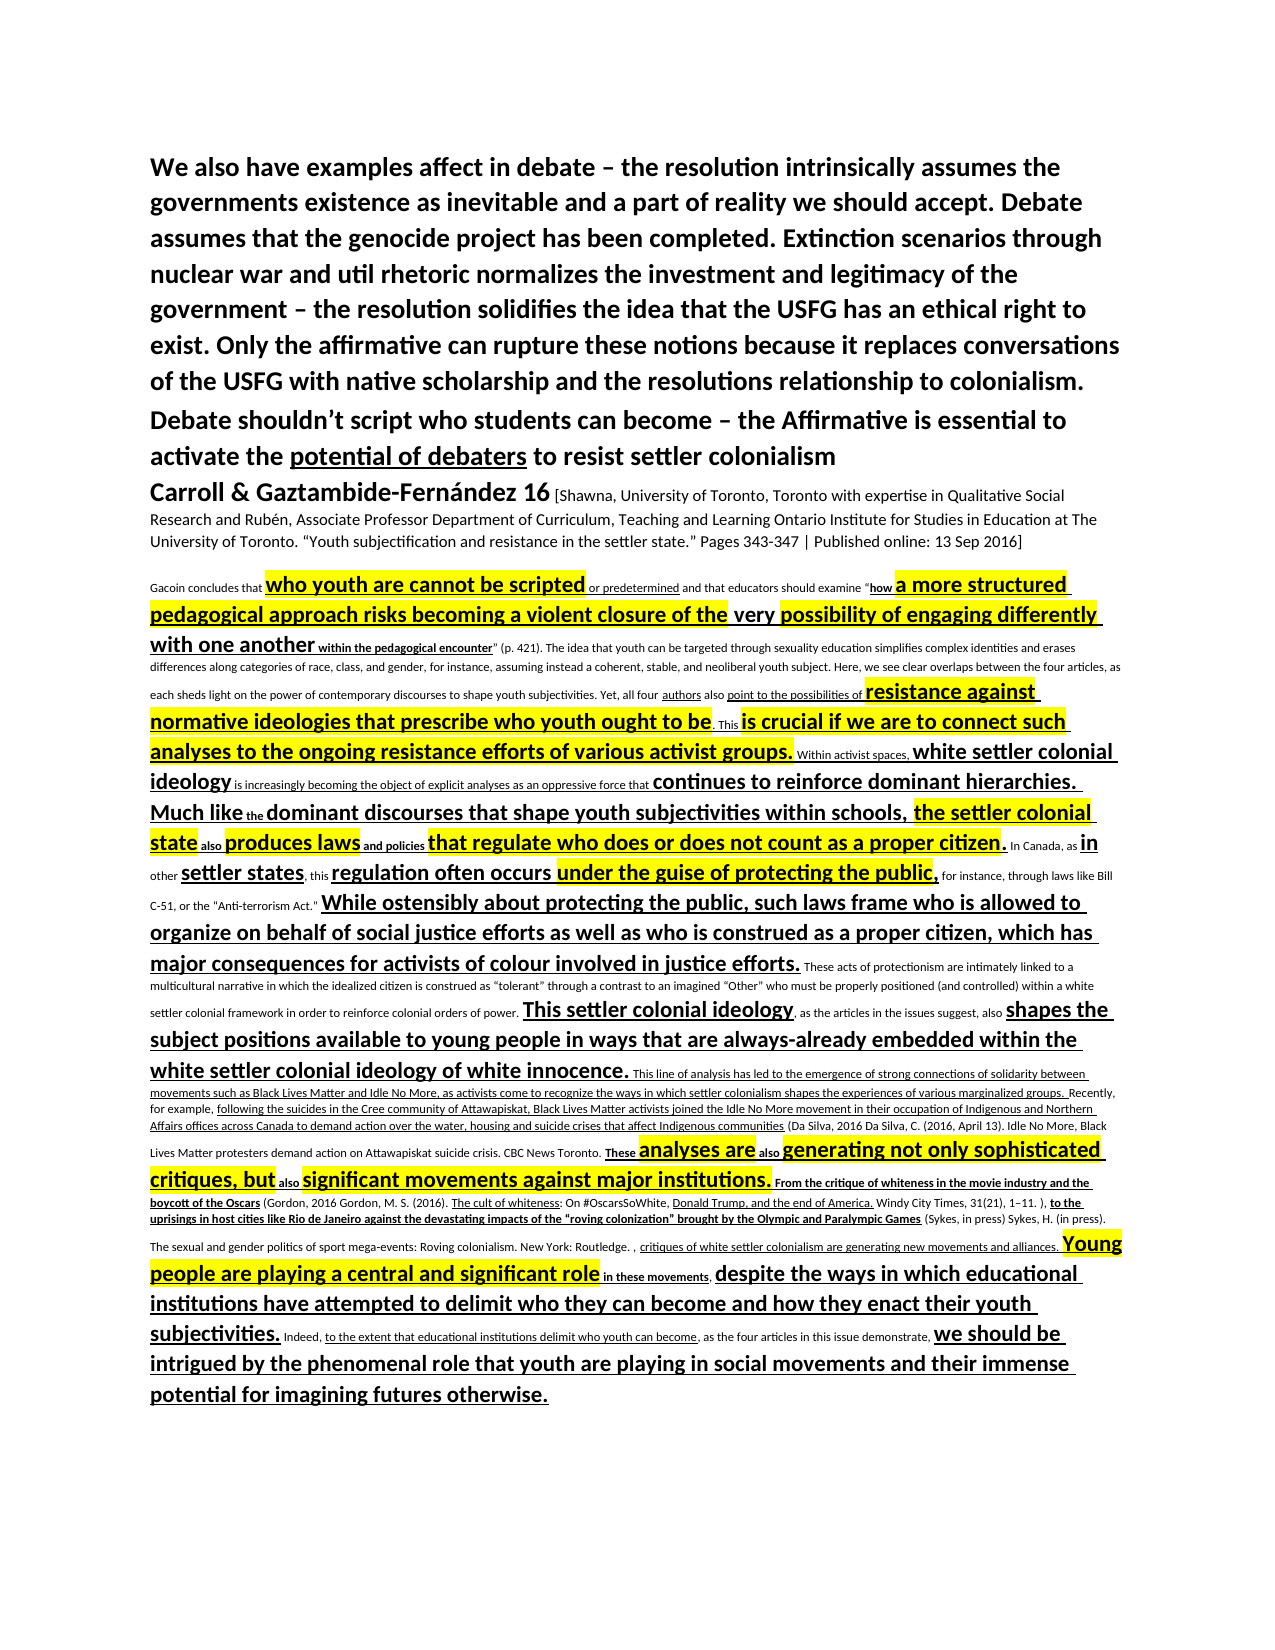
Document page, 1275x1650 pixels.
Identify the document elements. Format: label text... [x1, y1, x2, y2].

subtitle Debate shouldn’t script who students can become – the Affirmative is essential to activate the potential of debaters to resist settler colonialism [150, 403, 1125, 472]
text Carroll & Gaztambide-Fernández 16 [Shawna, University of Toronto, Toronto with expertise in Qualitative Social Research and Rubén, Associate Professor Department of Curriculum, Teaching and Learning Ontario Institute for Studies in Education at The University of Toronto. “Youth subjectification and resistance in the settler state.” Pages 343-347 | Published online: 13 Sep 2016] [150, 475, 1125, 552]
text Gacoin concludes that who youth are cannot be scripted or predetermined and that educators should examine “how a more structured pedagogical approach risks becoming a violent closure of the very possibility of engaging differently with one another within the pedagogical encounter” (p. 421). The idea that youth can be targeted through sexuality education simplifies complex identities and erases differences along categories of race, class, and gender, for instance, assuming instead a coherent, stable, and neoliberal youth subject. Here, we see clear overlaps between the four articles, as each sheds light on the power of contemporary discourses to shape youth subjectivities. Yet, all four authors also point to the possibilities of resistance against normative ideologies that prescribe who youth ought to be. This is crucial if we are to connect such analyses to the ongoing resistance efforts of various activist groups. Within activist spaces, white settler colonial ideology is increasingly becoming the object of explicit analyses as an oppressive force that continues to reinforce dominant hierarchies. Much like the dominant discourses that shape youth subjectivities within schools, the settler colonial state also produces laws and policies that regulate who does or does not count as a proper citizen. In Canada, as in other settler states, this regulation often occurs under the guise of protecting the public, for instance, through laws like Bill C-51, or the “Anti-terrorism Act.” While ostensibly about protecting the public, such laws frame who is allowed to organize on behalf of social justice efforts as well as who is construed as a proper citizen, which has major consequences for activists of colour involved in justice efforts. These acts of protectionism are intimately linked to a multicultural narrative in which the idealized citizen is construed as “tolerant” through a contrast to an imagined “Other” who must be properly positioned (and controlled) within a white settler colonial framework in order to reinforce colonial orders of power. This settler colonial ideology, as the articles in the issues suggest, also shapes the subject positions available to young people in ways that are always-already embedded within the white settler colonial ideology of white innocence. This line of analysis has led to the emergence of strong connections of solidarity between movements such as Black Lives Matter and Idle No More, as activists come to recognize the ways in which settler colonialism shapes the experiences of various marginalized groups. Recently, for example, following the suicides in the Cree community of Attawapiskat, Black Lives Matter activists joined the Idle No More movement in their occupation of Indigenous and Northern Affairs offices across Canada to demand action over the water, housing and suicide crises that affect Indigenous communities (Da Silva, 2016 Da Silva, C. (2016, April 13). Idle No More, Black Lives Matter protesters demand action on Attawapiskat suicide crisis. CBC News Toronto. These analyses are also generating not only sophisticated critiques, but also significant movements against major institutions. From the critique of whiteness in the movie industry and the boycott of the Oscars (Gordon, 2016 Gordon, M. S. (2016). The cult of whiteness: On #OscarsSoWhite, Donald Trump, and the end of America. Windy City Times, 31(21), 1–11. ), to the uprisings in host cities like Rio de Janeiro against the devastating impacts of the “roving colonization” brought by the Olympic and Paralympic Games (Sykes, in press) Sykes, H. (in press). The sexual and gender politics of sport mega-events: Roving colonialism. New York: Routledge. , critiques of white settler colonialism are generating new movements and alliances. Young people are playing a central and significant role in these movements, despite the ways in which educational institutions have attempted to delimit who they can become and how they enact their youth subjectivities. Indeed, to the extent that educational institutions delimit who youth can become, as the four articles in this issue demonstrate, we should be intrigued by the phenomenal role that youth are playing in social movements and their immense potential for imagining futures otherwise. [150, 570, 1125, 1408]
subtitle We also have examples affect in debate – the resolution intrinsically assumes the governments existence as inevitable and a part of reality we should accept. Debate assumes that the genocide project has been completed. Extinction scenarios through nuclear war and util rhetoric normalizes the investment and legitimacy of the government – the resolution solidifies the idea that the USFG has an ethical right to exist. Only the affirmative can rupture these notions because it replaces conversations of the USFG with native scholarship and the resolutions relationship to colonialism. [150, 150, 1125, 397]
